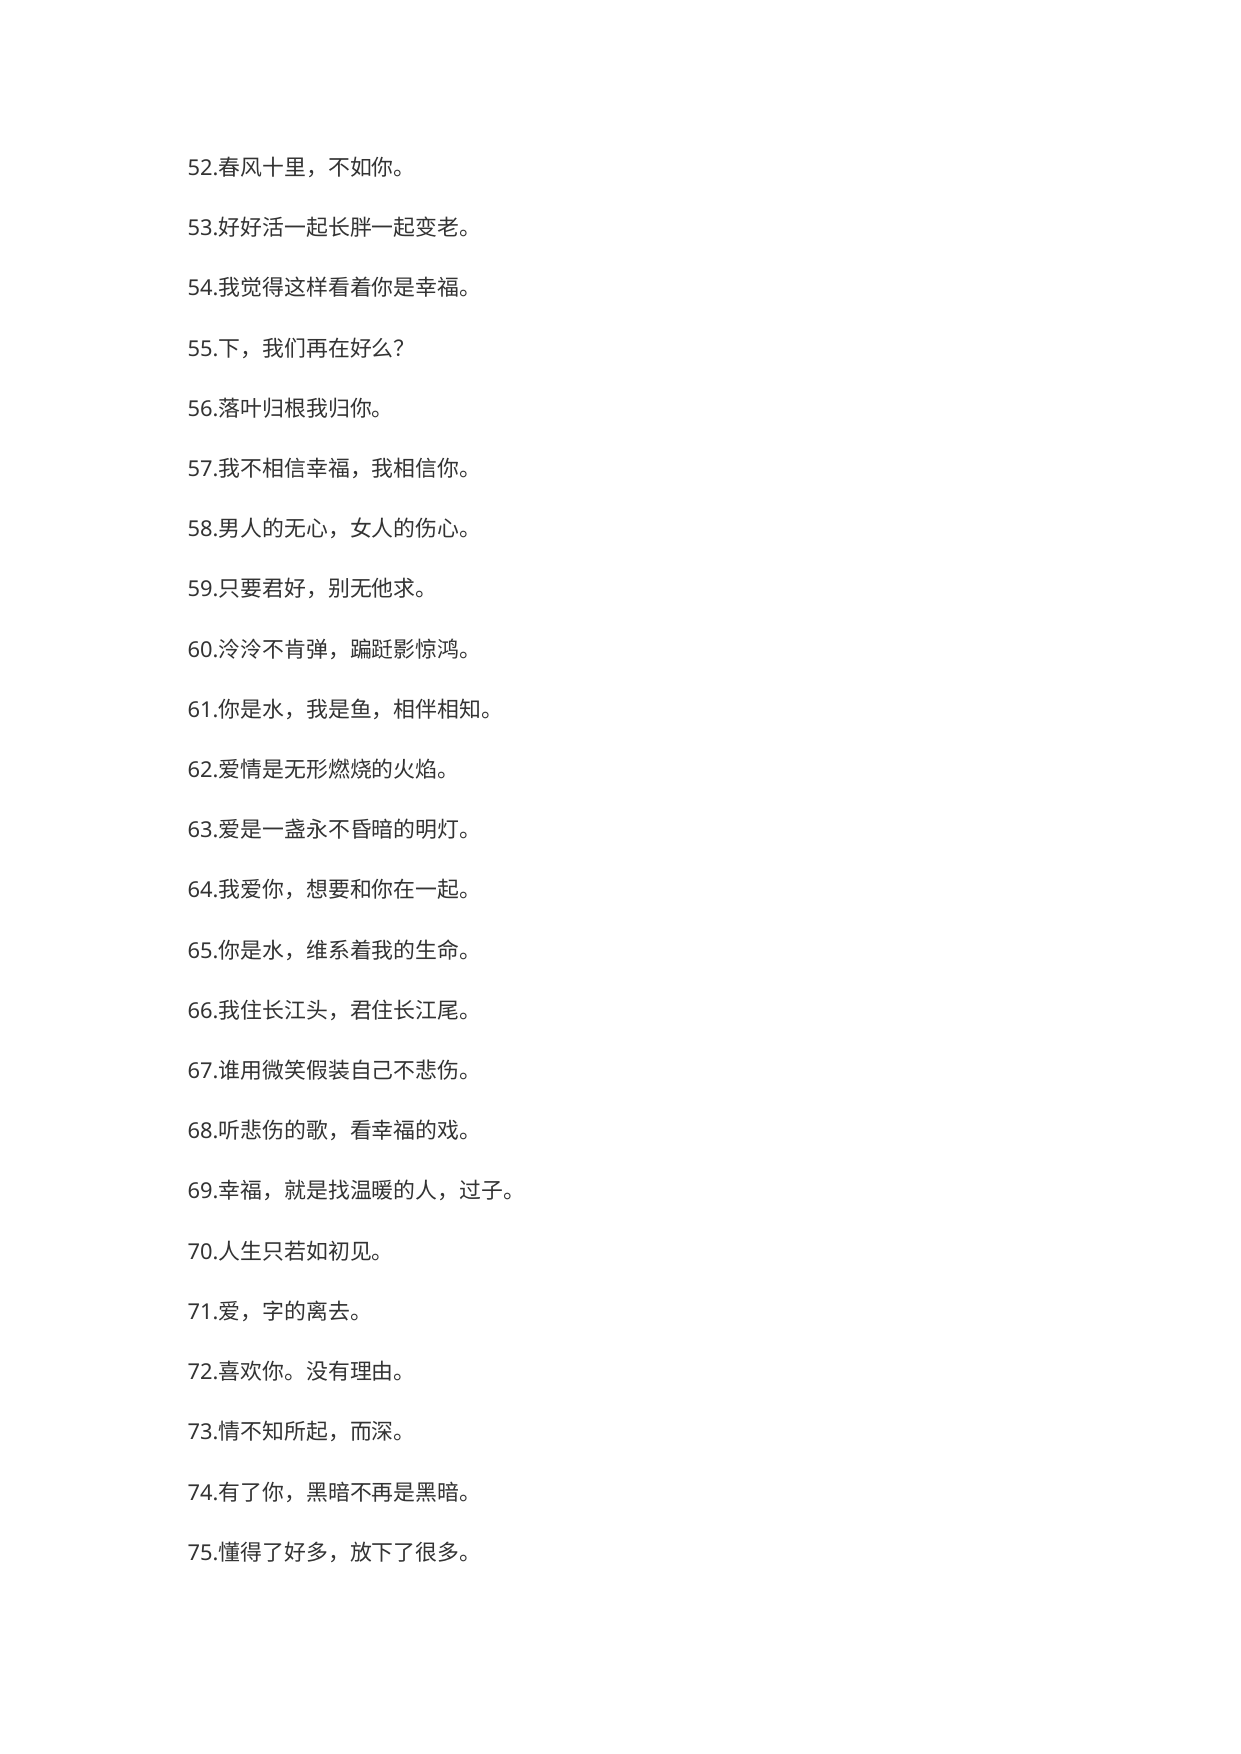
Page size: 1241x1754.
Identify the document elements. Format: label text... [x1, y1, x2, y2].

text 72.喜欢你。没有理由。 [187, 1354, 1053, 1386]
text 53.好好活一起长胖一起变老。 [187, 210, 1053, 242]
text 58.男人的无心，女人的伤心。 [187, 511, 1053, 543]
text 67.谁用微笑假装自己不悲伤。 [187, 1053, 1053, 1085]
text 66.我住长江头，君住长江尾。 [187, 993, 1053, 1025]
text 68.听悲伤的歌，看幸福的戏。 [187, 1113, 1053, 1145]
text 74.有了你，黑暗不再是黑暗。 [187, 1474, 1053, 1506]
text 64.我爱你，想要和你在一起。 [187, 872, 1053, 904]
text 62.爱情是无形燃烧的火焰。 [187, 752, 1053, 784]
text 52.春风十里，不如你。 [187, 150, 1053, 182]
text 75.懂得了好多，放下了很多。 [187, 1535, 1053, 1567]
text 63.爱是一盏永不昏暗的明灯。 [187, 812, 1053, 844]
text 57.我不相信幸福，我相信你。 [187, 451, 1053, 483]
text 56.落叶归根我归你。 [187, 391, 1053, 423]
text 69.幸福，就是找温暖的人，过子。 [187, 1173, 1053, 1205]
text 70.人生只若如初见。 [187, 1234, 1053, 1266]
text 61.你是水，我是鱼，相伴相知。 [187, 692, 1053, 724]
text 54.我觉得这样看着你是幸福。 [187, 270, 1053, 302]
text 60.泠泠不肯弹，蹁跹影惊鸿。 [187, 632, 1053, 663]
text 59.只要君好，别无他求。 [187, 571, 1053, 603]
text 65.你是水，维系着我的生命。 [187, 933, 1053, 964]
text 55.下，我们再在好么？ [187, 331, 1053, 362]
text 71.爱，字的离去。 [187, 1294, 1053, 1326]
text 73.情不知所起，而深。 [187, 1414, 1053, 1446]
